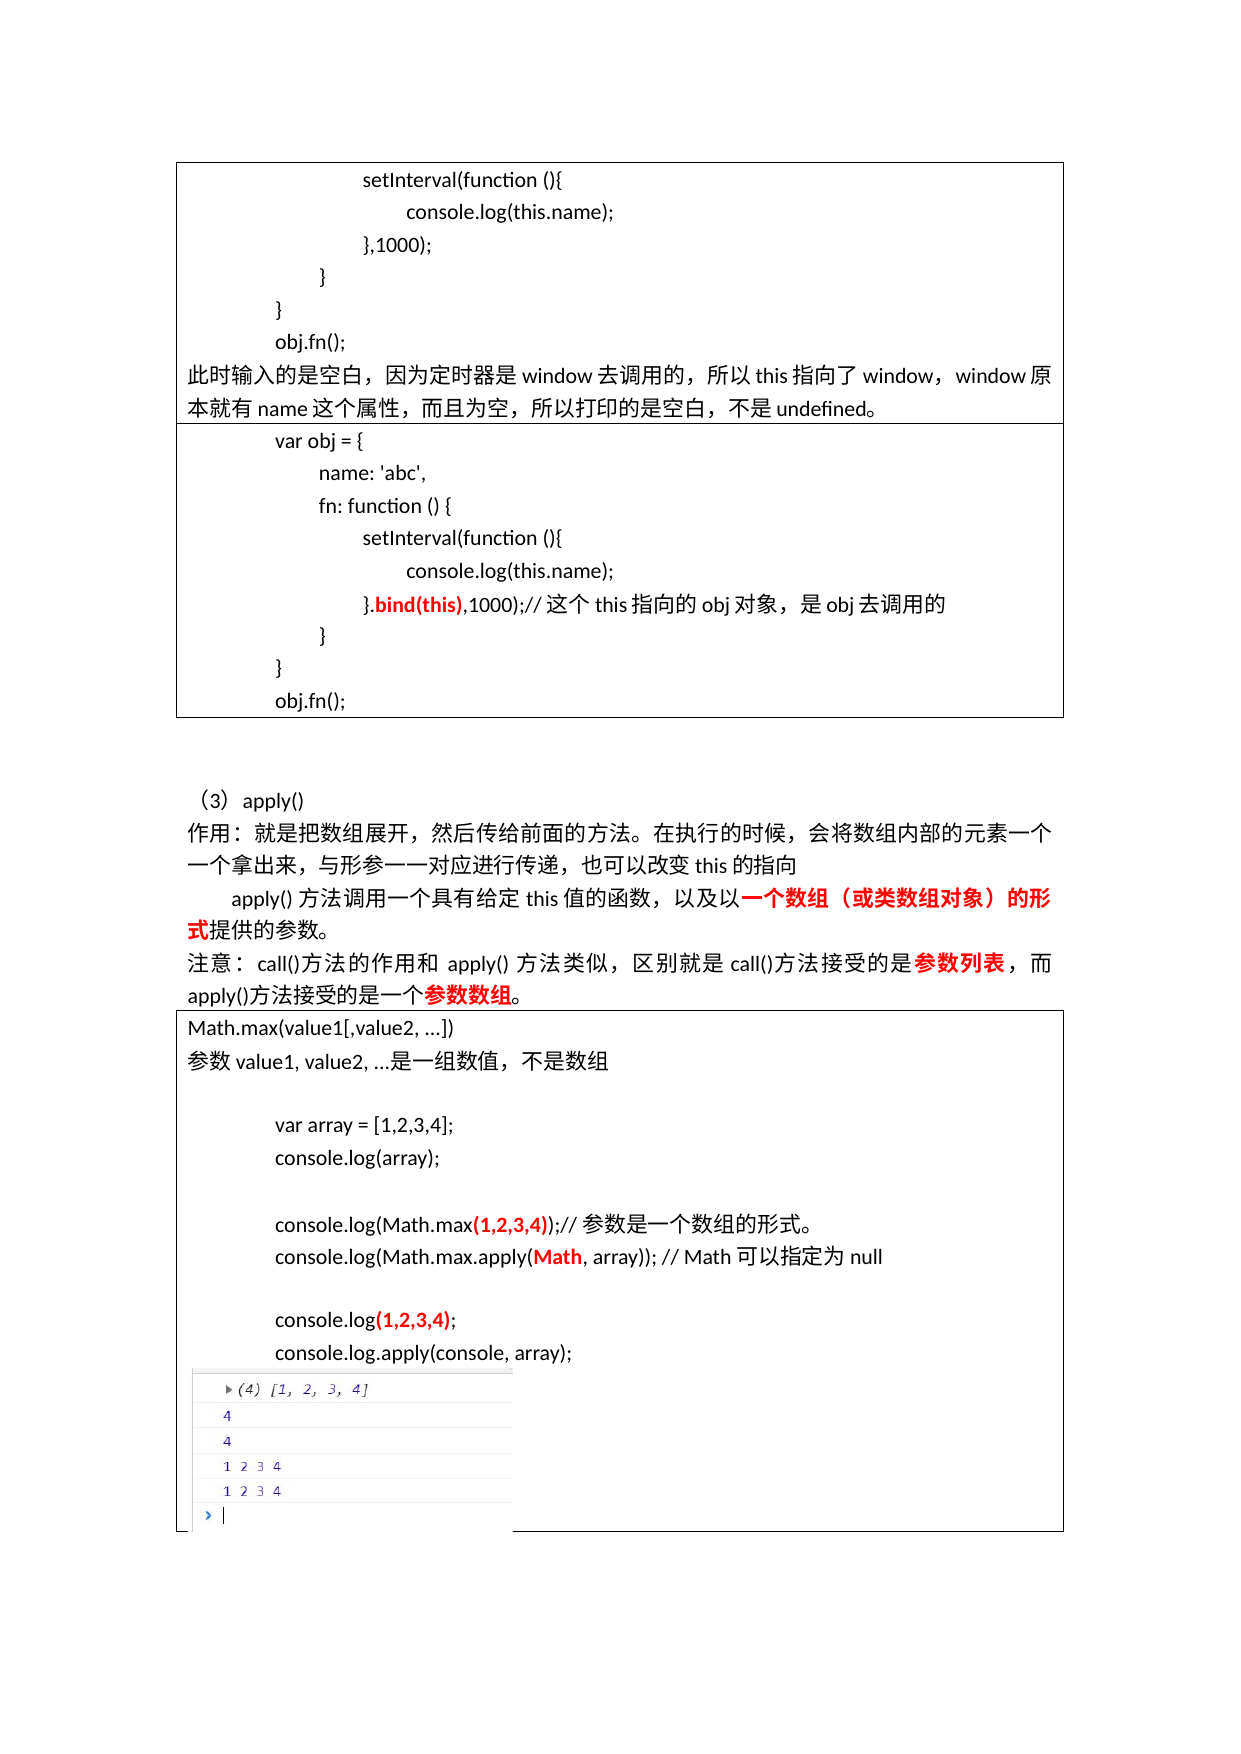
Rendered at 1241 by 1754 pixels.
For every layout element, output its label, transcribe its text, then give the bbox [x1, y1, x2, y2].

picture [187, 1368, 513, 1532]
table_cell var obj = { name: 'abc', fn: function () { setInterval(function (){ console.log(this.name); }.bind(this),1000);// 这个this指向的obj对象，是obj去调用的 } } obj.fn(); [177, 424, 1063, 717]
text （3）apply() [187, 783, 1053, 815]
text apply() 方法调用一个具有给定this值的函数，以及以一个数组（或类数组对象）的形式提供的参数。 [187, 880, 1053, 945]
text 作用：就是把数组展开，然后传给前面的方法。在执行的时候，会将数组内部的元素一个一个拿出来，与形参一一对应进行传递，也可以改变this的指向 [187, 815, 1053, 880]
text 注意：call()方法的作用和 apply() 方法类似，区别就是call()方法接受的是参数列表，而apply()方法接受的是一个参数数组。 [187, 945, 1053, 1010]
